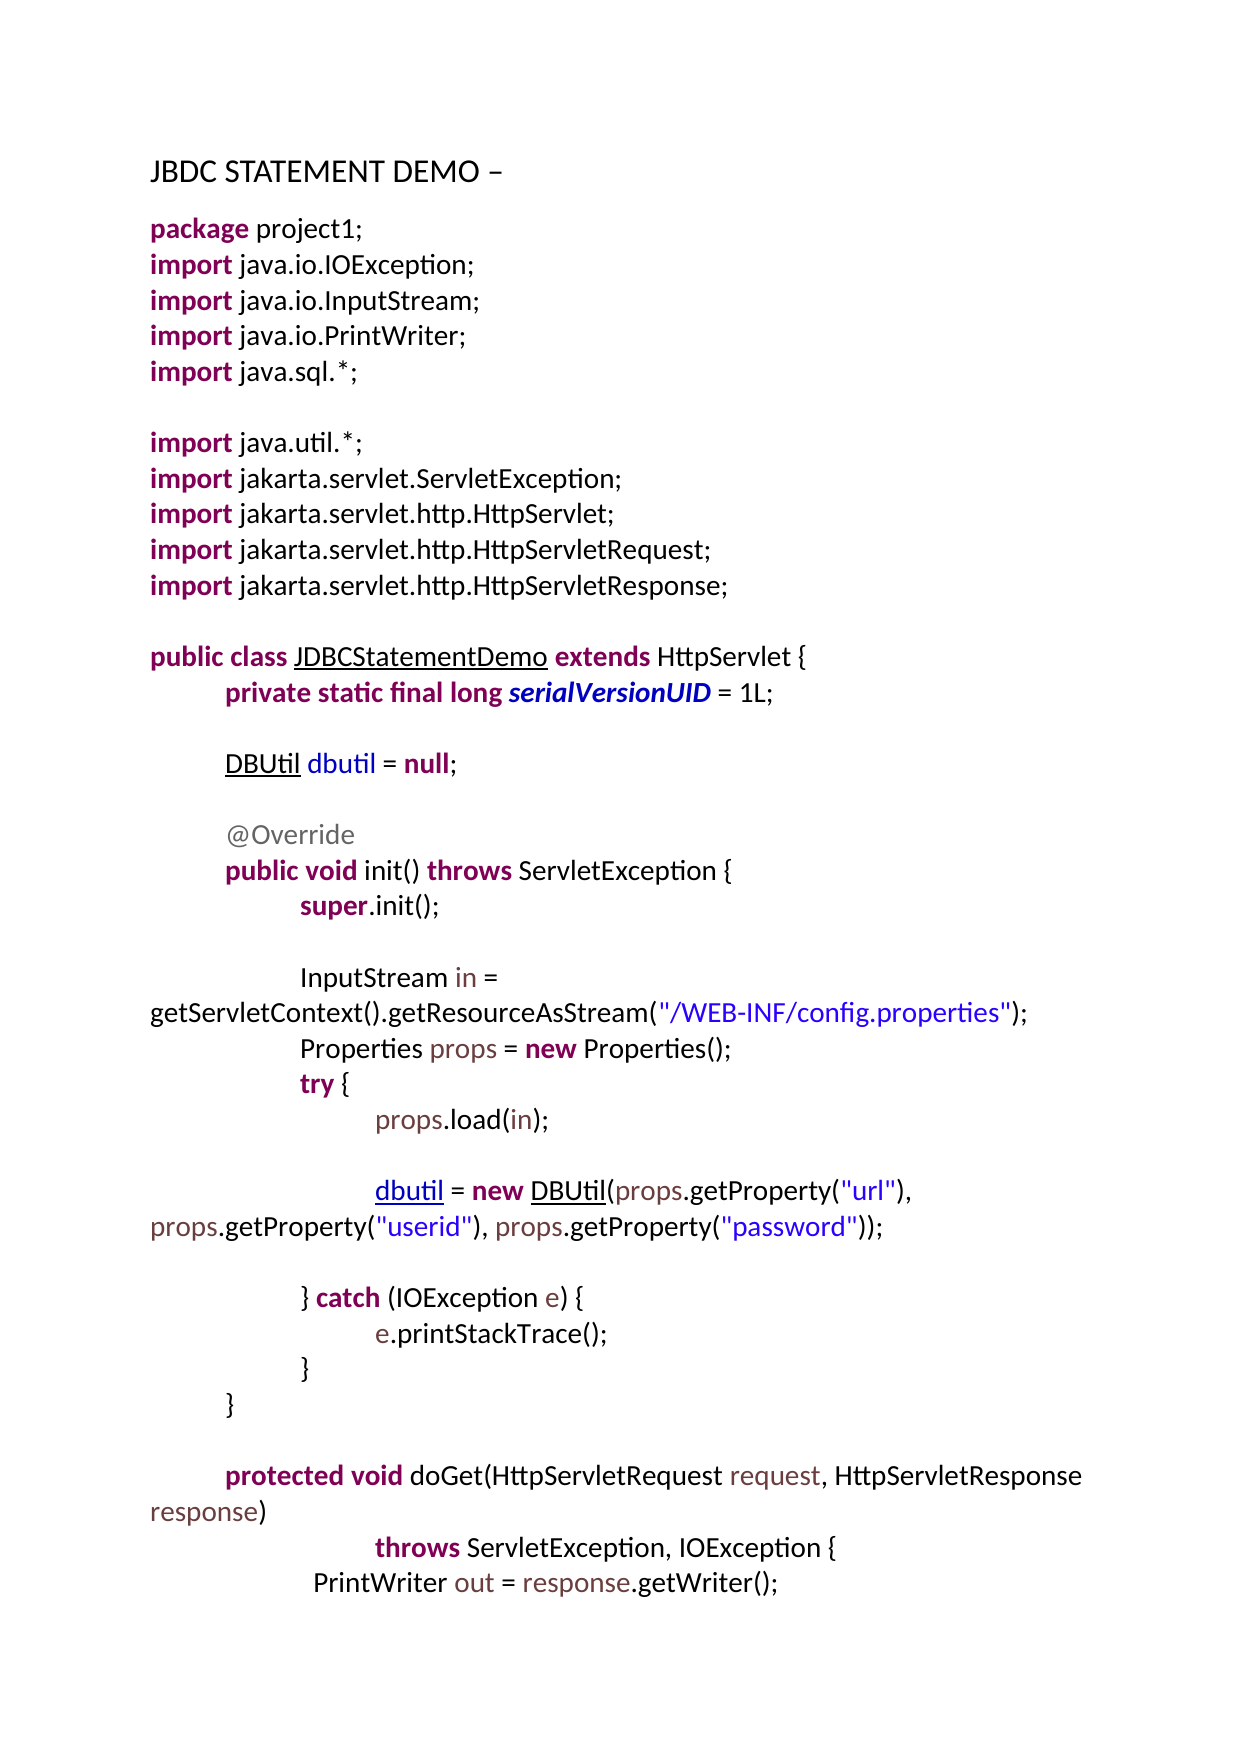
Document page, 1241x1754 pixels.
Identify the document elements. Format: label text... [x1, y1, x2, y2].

text e.printStackTrace(); [150, 1315, 1090, 1351]
text import jakarta.servlet.http.HttpServletRequest; [150, 531, 1090, 567]
text } [150, 1386, 1090, 1422]
text import java.sql.*; [150, 353, 1090, 389]
text package project1; [150, 211, 1090, 246]
text try { [150, 1066, 1090, 1101]
text protected void doGet(HttpServletRequest request, HttpServletResponse response) [150, 1457, 1090, 1529]
text InputStream in = getServletContext().getResourceAsStream("/WEB-INF/config.properties"); [150, 959, 1090, 1030]
text import java.io.PrintWriter; [150, 317, 1090, 353]
text import jakarta.servlet.http.HttpServlet; [150, 496, 1090, 531]
text private static final long serialVersionUID = 1L; [150, 674, 1090, 709]
text import java.io.InputStream; [150, 282, 1090, 317]
text DBUtil dbutil = null; [150, 745, 1090, 781]
text super.init(); [150, 887, 1090, 923]
text public void init() throws ServletException { [150, 852, 1090, 887]
text dbutil = new DBUtil(props.getProperty("url"), props.getProperty("userid"), props.getProperty("password")); [150, 1172, 1090, 1244]
text public class JDBCStatementDemo extends HttpServlet { [150, 638, 1090, 674]
text throws ServletException, IOException { [150, 1529, 1090, 1564]
text @Override [150, 816, 1090, 852]
text } [150, 1351, 1090, 1386]
text props.load(in); [150, 1101, 1090, 1137]
text import java.util.*; [150, 424, 1090, 460]
text import jakarta.servlet.http.HttpServletResponse; [150, 567, 1090, 602]
text import jakarta.servlet.ServletException; [150, 460, 1090, 496]
text import java.io.IOException; [150, 246, 1090, 282]
text Properties props = new Properties(); [150, 1030, 1090, 1066]
text JBDC STATEMENT DEMO – [150, 150, 1090, 191]
text } catch (IOException e) { [150, 1279, 1090, 1315]
text PrintWriter out = response.getWriter(); [150, 1564, 1090, 1600]
